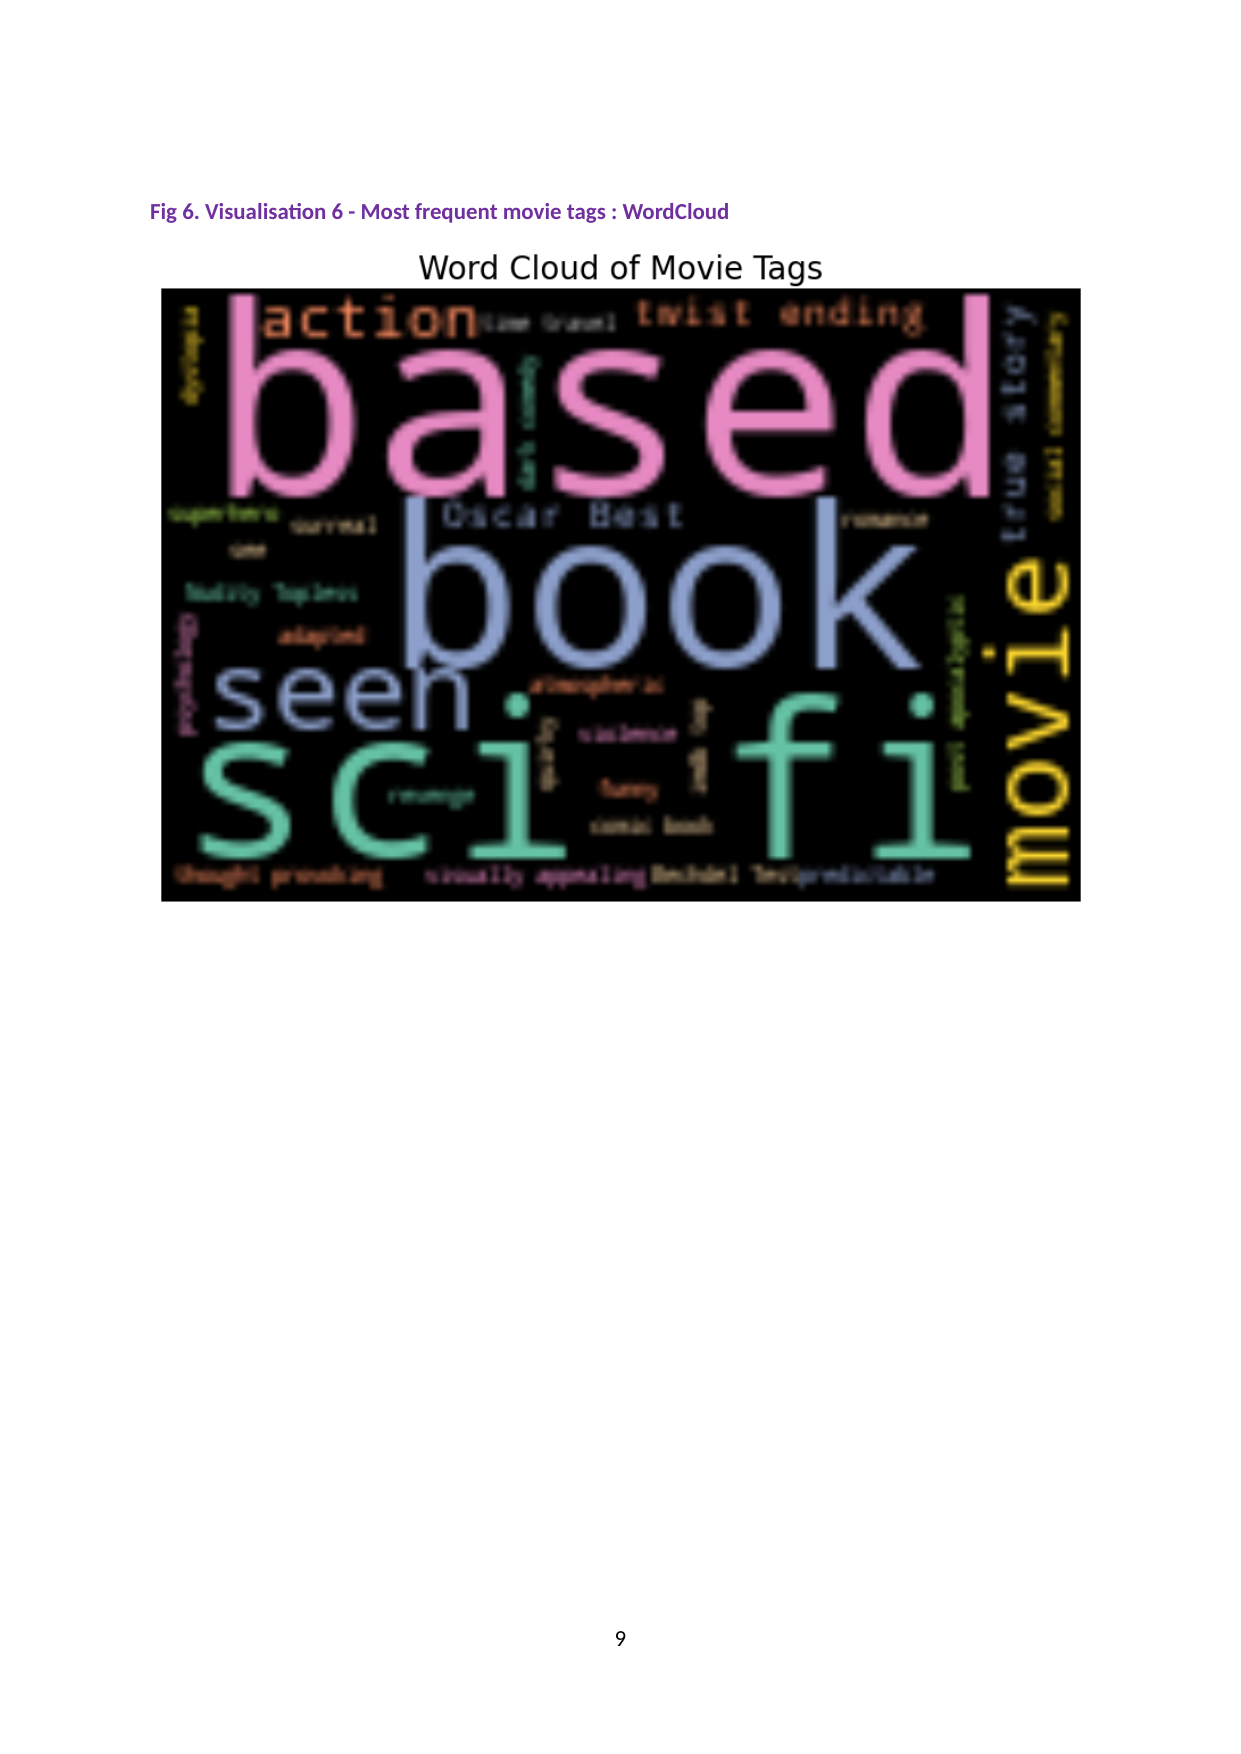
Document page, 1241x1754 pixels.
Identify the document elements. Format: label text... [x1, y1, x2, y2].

picture [150, 243, 1091, 913]
text Fig 6. Visualisation 6 - Most frequent movie tags : WordCloud [150, 197, 1090, 225]
